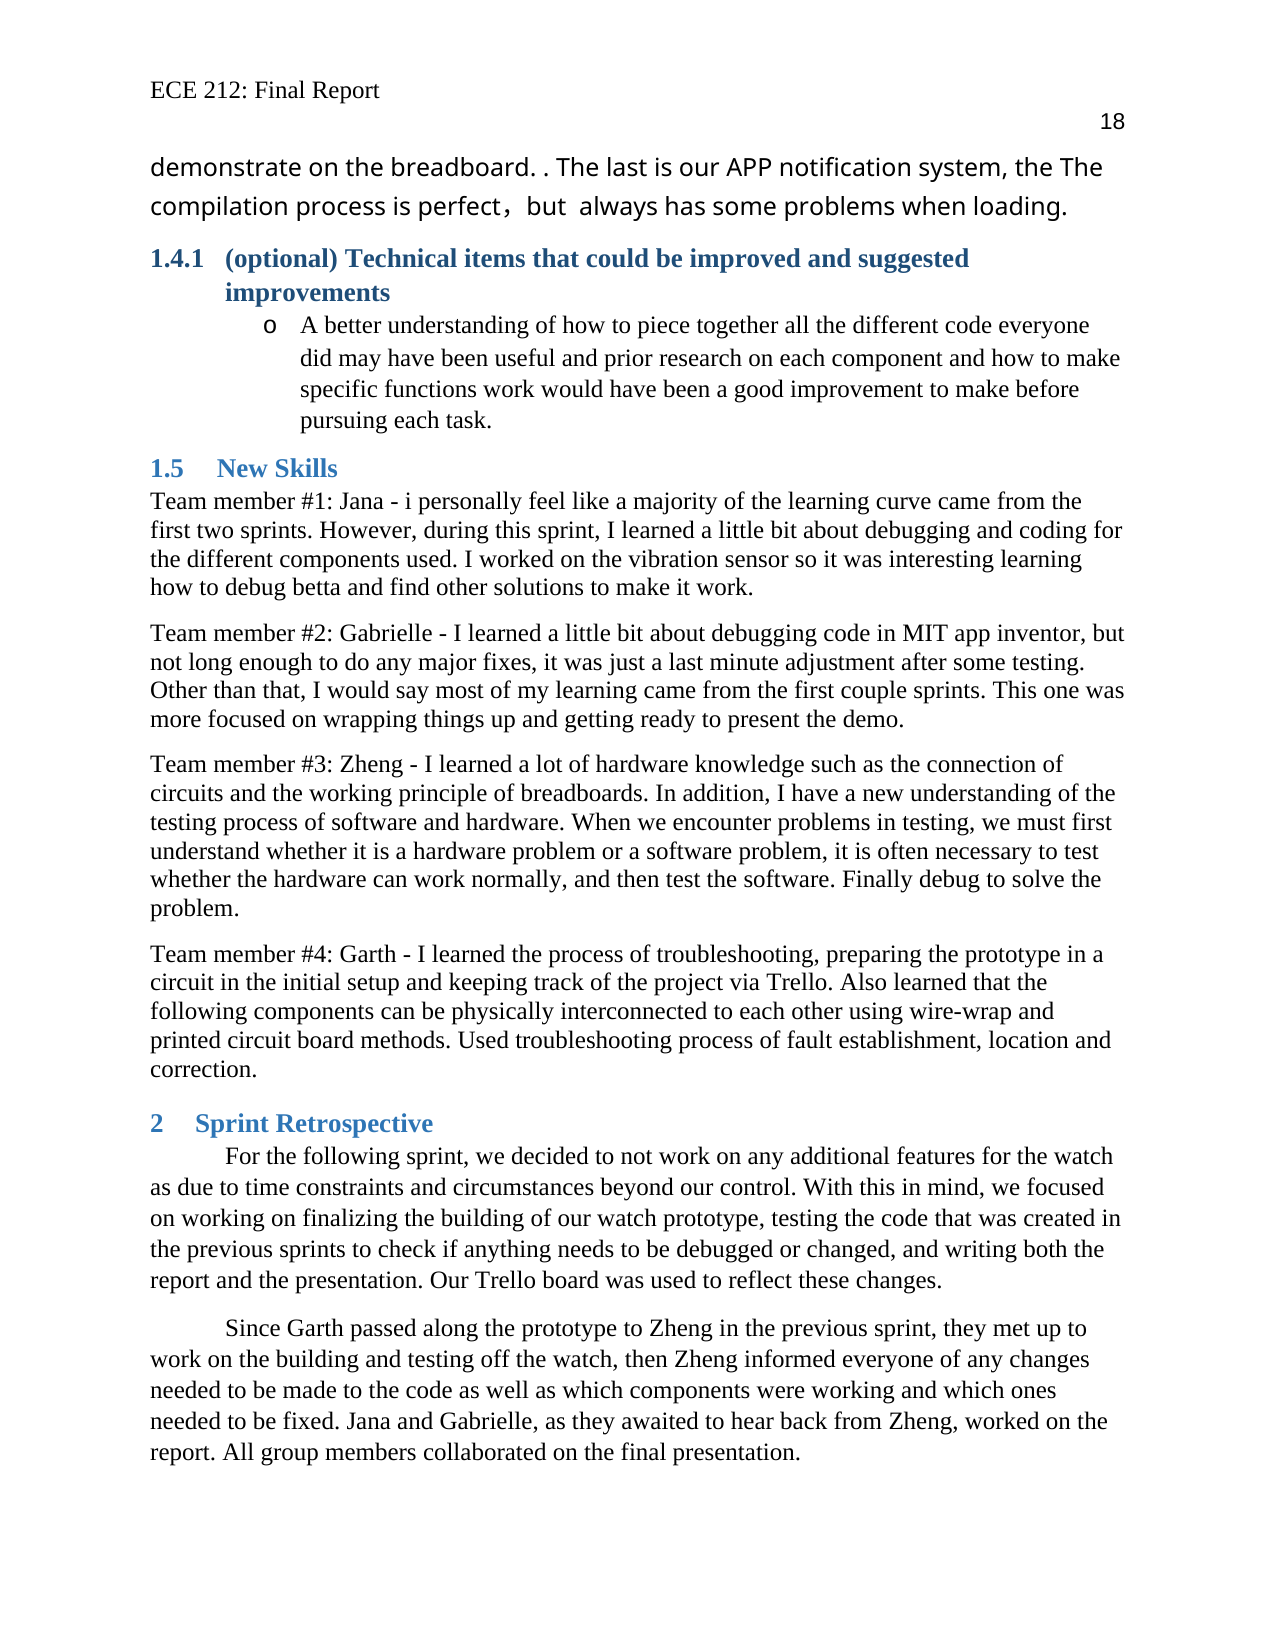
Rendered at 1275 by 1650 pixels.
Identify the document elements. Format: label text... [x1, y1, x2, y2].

text Team member #4: Garth - I learned the process of troubleshooting, preparing the prototype in a circuit in the initial setup and keeping track of the project via Trello. Also learned that the following components can be physically interconnected to each other using wire-wrap and printed circuit board methods. Used troubleshooting process of fault establishment, location and correction. [150, 939, 1125, 1082]
subtitle Sprint Retrospective [150, 1107, 1125, 1138]
subtitle (optional) Technical items that could be improved and suggested improvements [150, 243, 1125, 307]
subtitle New Skills [150, 453, 1125, 484]
text Team member #3: Zheng - I learned a lot of hardware knowledge such as the connection of circuits and the working principle of breadboards. In addition, I have a new understanding of the testing process of software and hardware. When we encounter problems in testing, we must first understand whether it is a hardware problem or a software problem, it is often necessary to test whether the hardware can work normally, and then test the software. Finally debug to solve the problem. [150, 749, 1125, 922]
text Team member #1: Jana - i personally feel like a majority of the learning curve came from the first two sprints. However, during this sprint, I learned a little bit about debugging and coding for the different components used. I worked on the vibration sensor so it was interesting learning how to debug betta and find other solutions to make it work. [150, 486, 1125, 601]
text For the following sprint, we decided to not work on any additional features for the watch as due to time constraints and circumstances beyond our control. With this in mind, we focused on working on finalizing the building of our watch prototype, testing the code that was created in the previous sprints to check if anything needs to be debugged or changed, and writing both the report and the presentation. Our Trello board was used to reflect these changes. [150, 1141, 1125, 1294]
text Team member #2: Gabrielle - I learned a little bit about debugging code in MIT app inventor, but not long enough to do any major fixes, it was just a last minute adjustment after some testing. Other than that, I would say most of my learning came from the first couple sprints. This one was more focused on wrapping things up and getting ready to present the demo. [150, 618, 1125, 733]
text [150, 150, 1125, 223]
list A better understanding of how to piece together all the different code everyone did may have been useful and prior research on each component and how to make specific functions work would have been a good improvement to make before pursuing each task. [262, 310, 1125, 434]
text Since Garth passed along the prototype to Zheng in the previous sprint, they met up to work on the building and testing off the watch, then Zheng informed everyone of any changes needed to be made to the code as well as which components were working and which ones needed to be fixed. Jana and Gabrielle, as they awaited to hear back from Zheng, worked on the report. All group members collaborated on the final presentation. [150, 1313, 1125, 1466]
